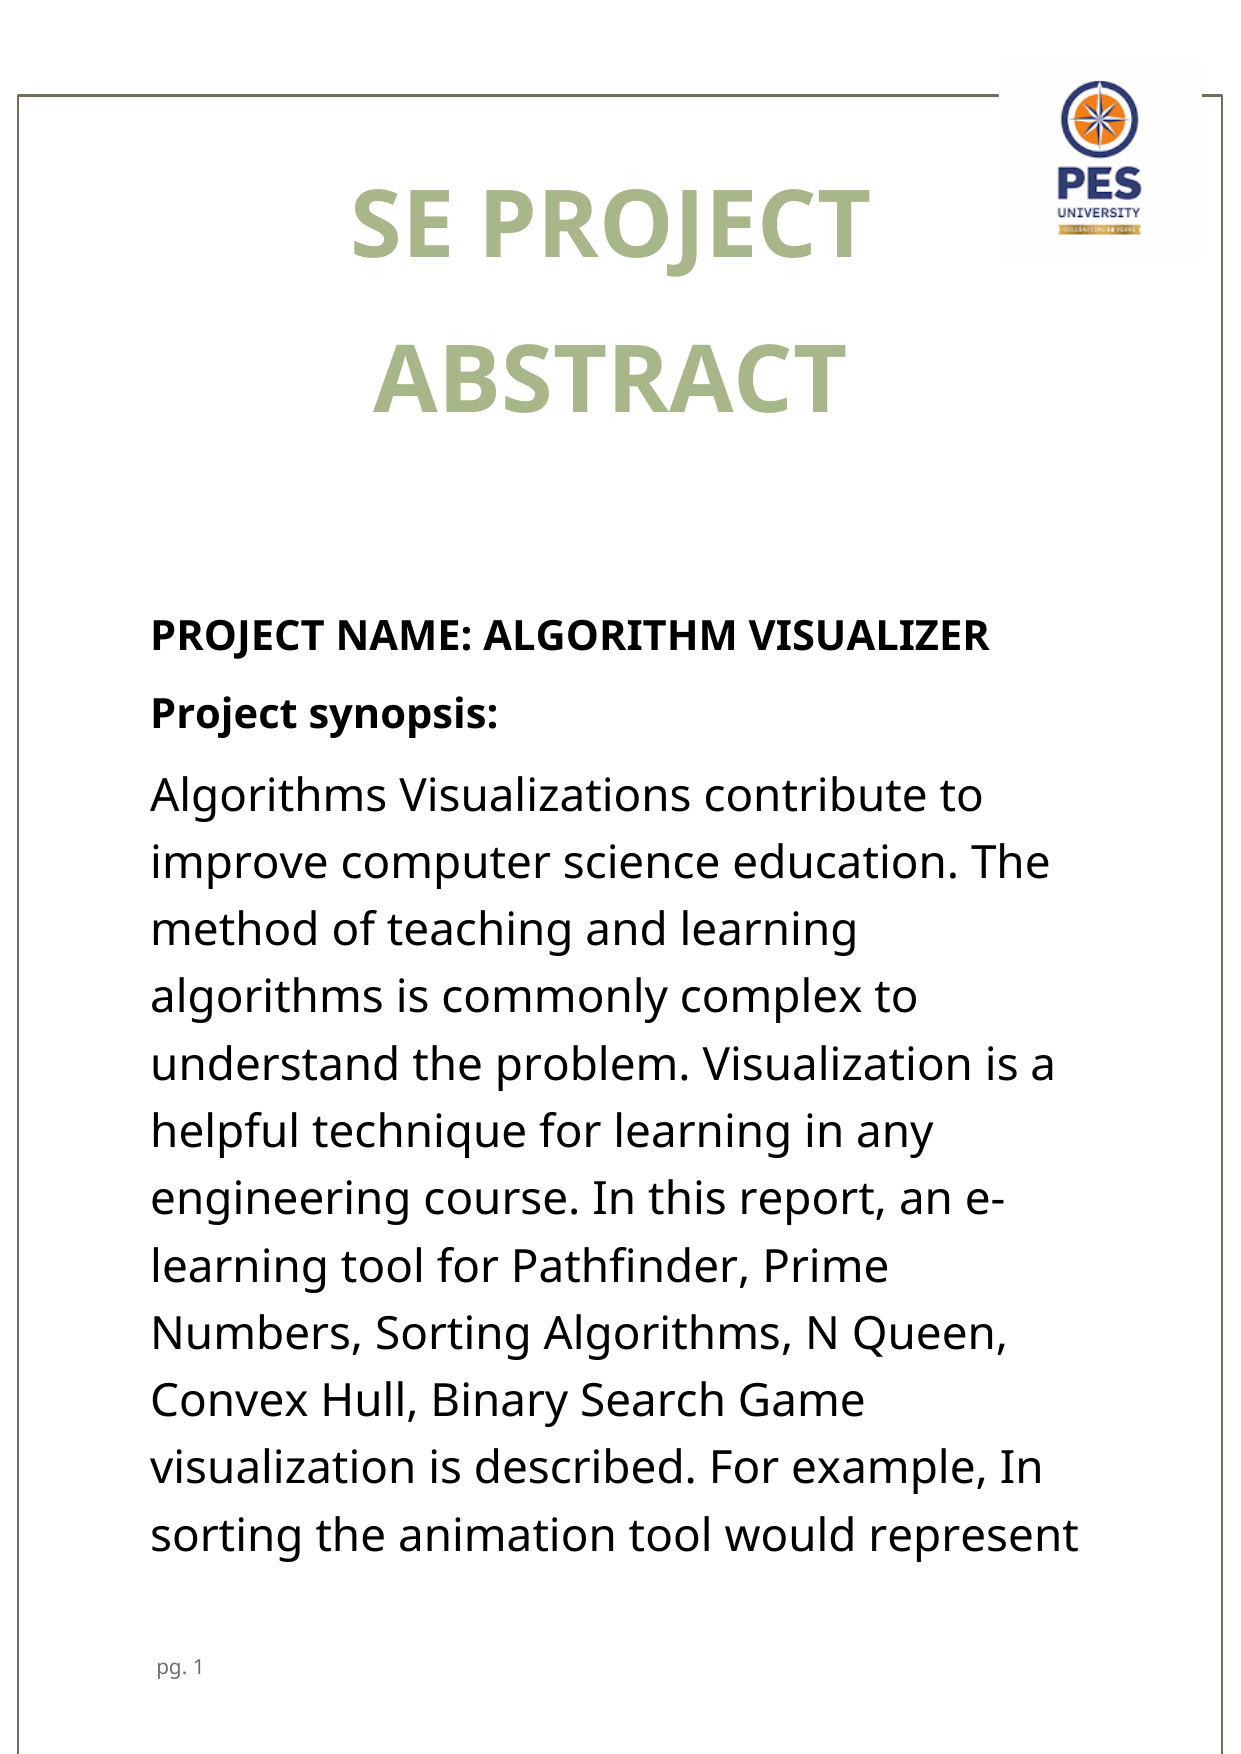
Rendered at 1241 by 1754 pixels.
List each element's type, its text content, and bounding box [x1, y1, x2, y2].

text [150, 762, 1090, 1564]
text Project synopsis: [150, 684, 1090, 741]
text PROJECT NAME: ALGORITHM VISUALIZER [150, 606, 1090, 663]
picture [998, 57, 1202, 260]
